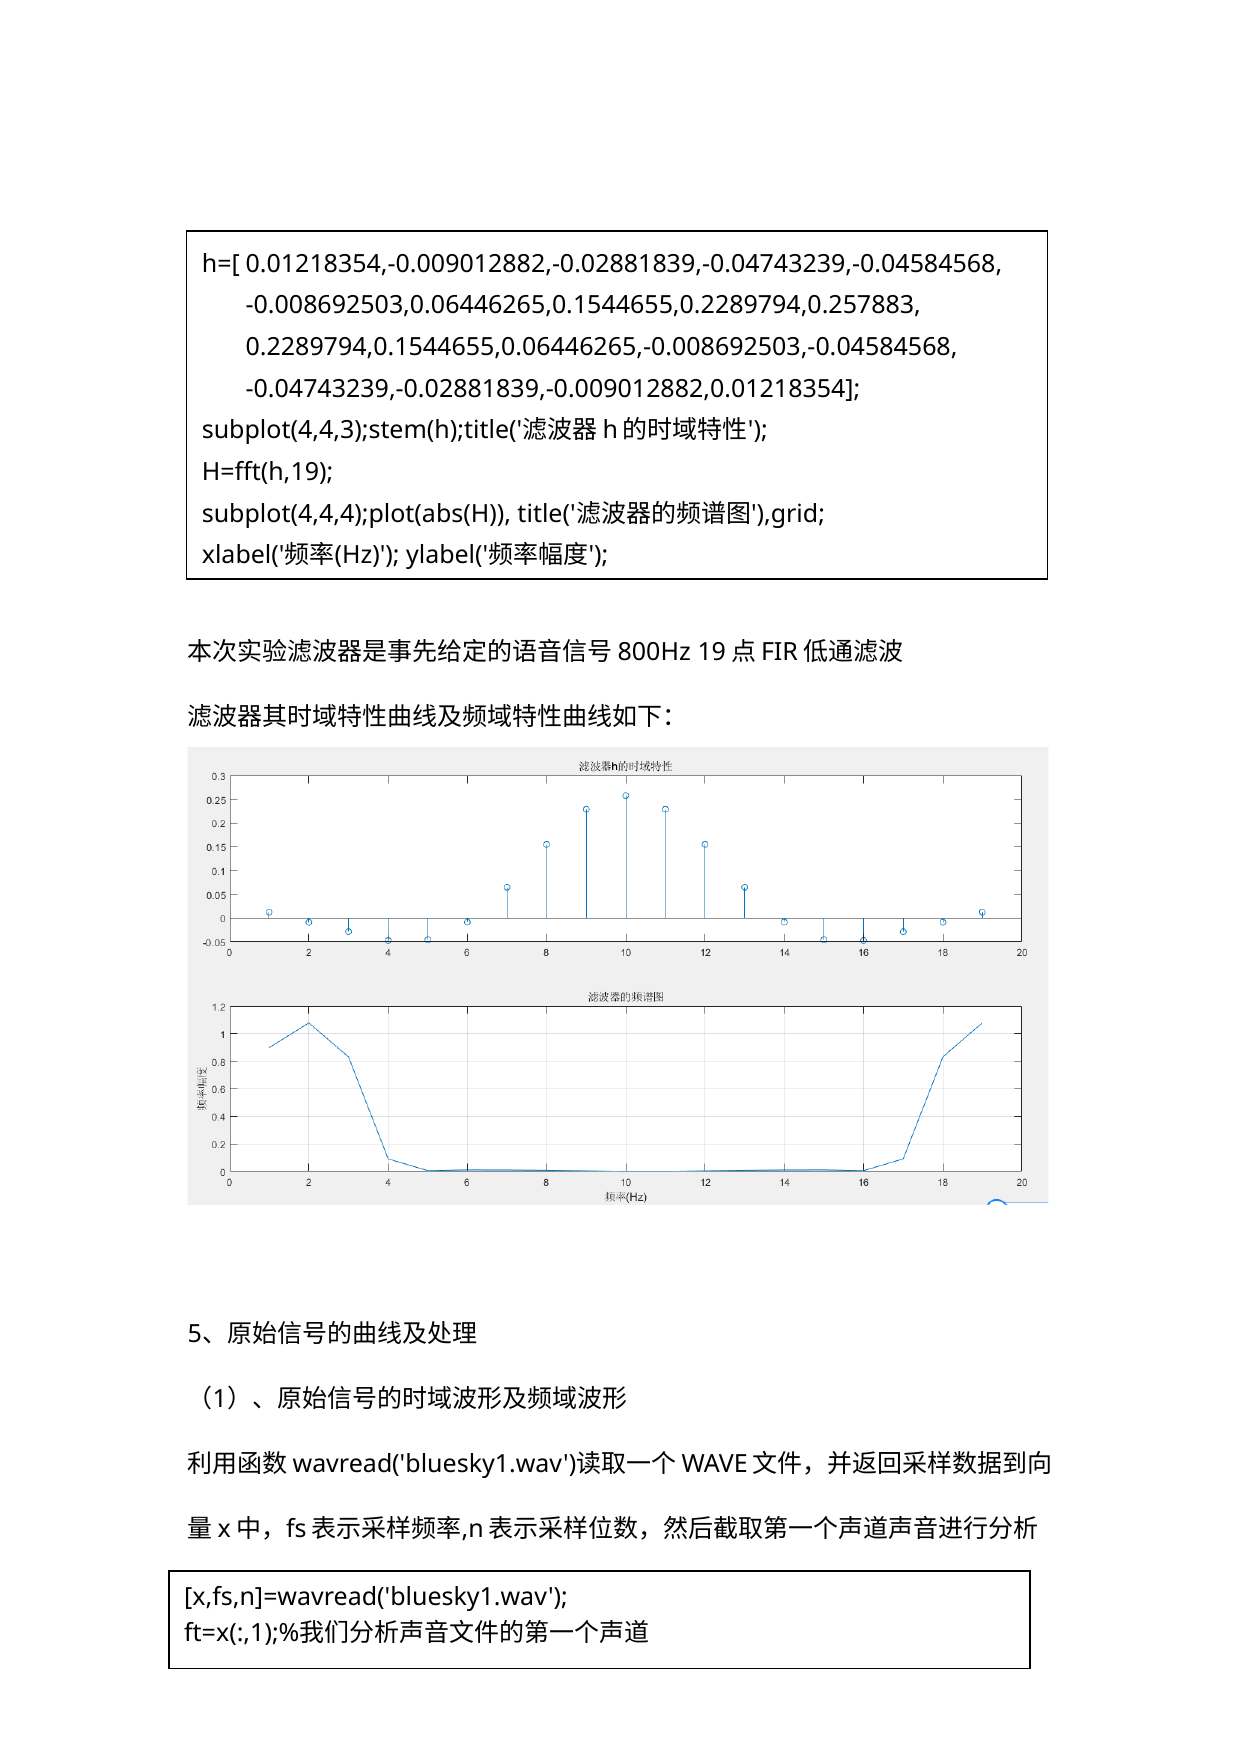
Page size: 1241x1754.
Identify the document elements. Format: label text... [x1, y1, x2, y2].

picture [187, 747, 1049, 1205]
text 5、原始信号的曲线及处理 [187, 1299, 1053, 1364]
text 利用函数wavread('bluesky1.wav')读取一个WAVE文件，并返回采样数据到向量x中，fs表示采样频率,n表示采样位数，然后截取第一个声道声音进行分析 [187, 1429, 1053, 1559]
text 本次实验滤波器是事先给定的语音信号800Hz 19点FIR低通滤波 [187, 162, 1053, 682]
text 滤波器其时域特性曲线及频域特性曲线如下： [187, 682, 1053, 747]
text （1）、原始信号的时域波形及频域波形 [187, 1364, 1053, 1429]
